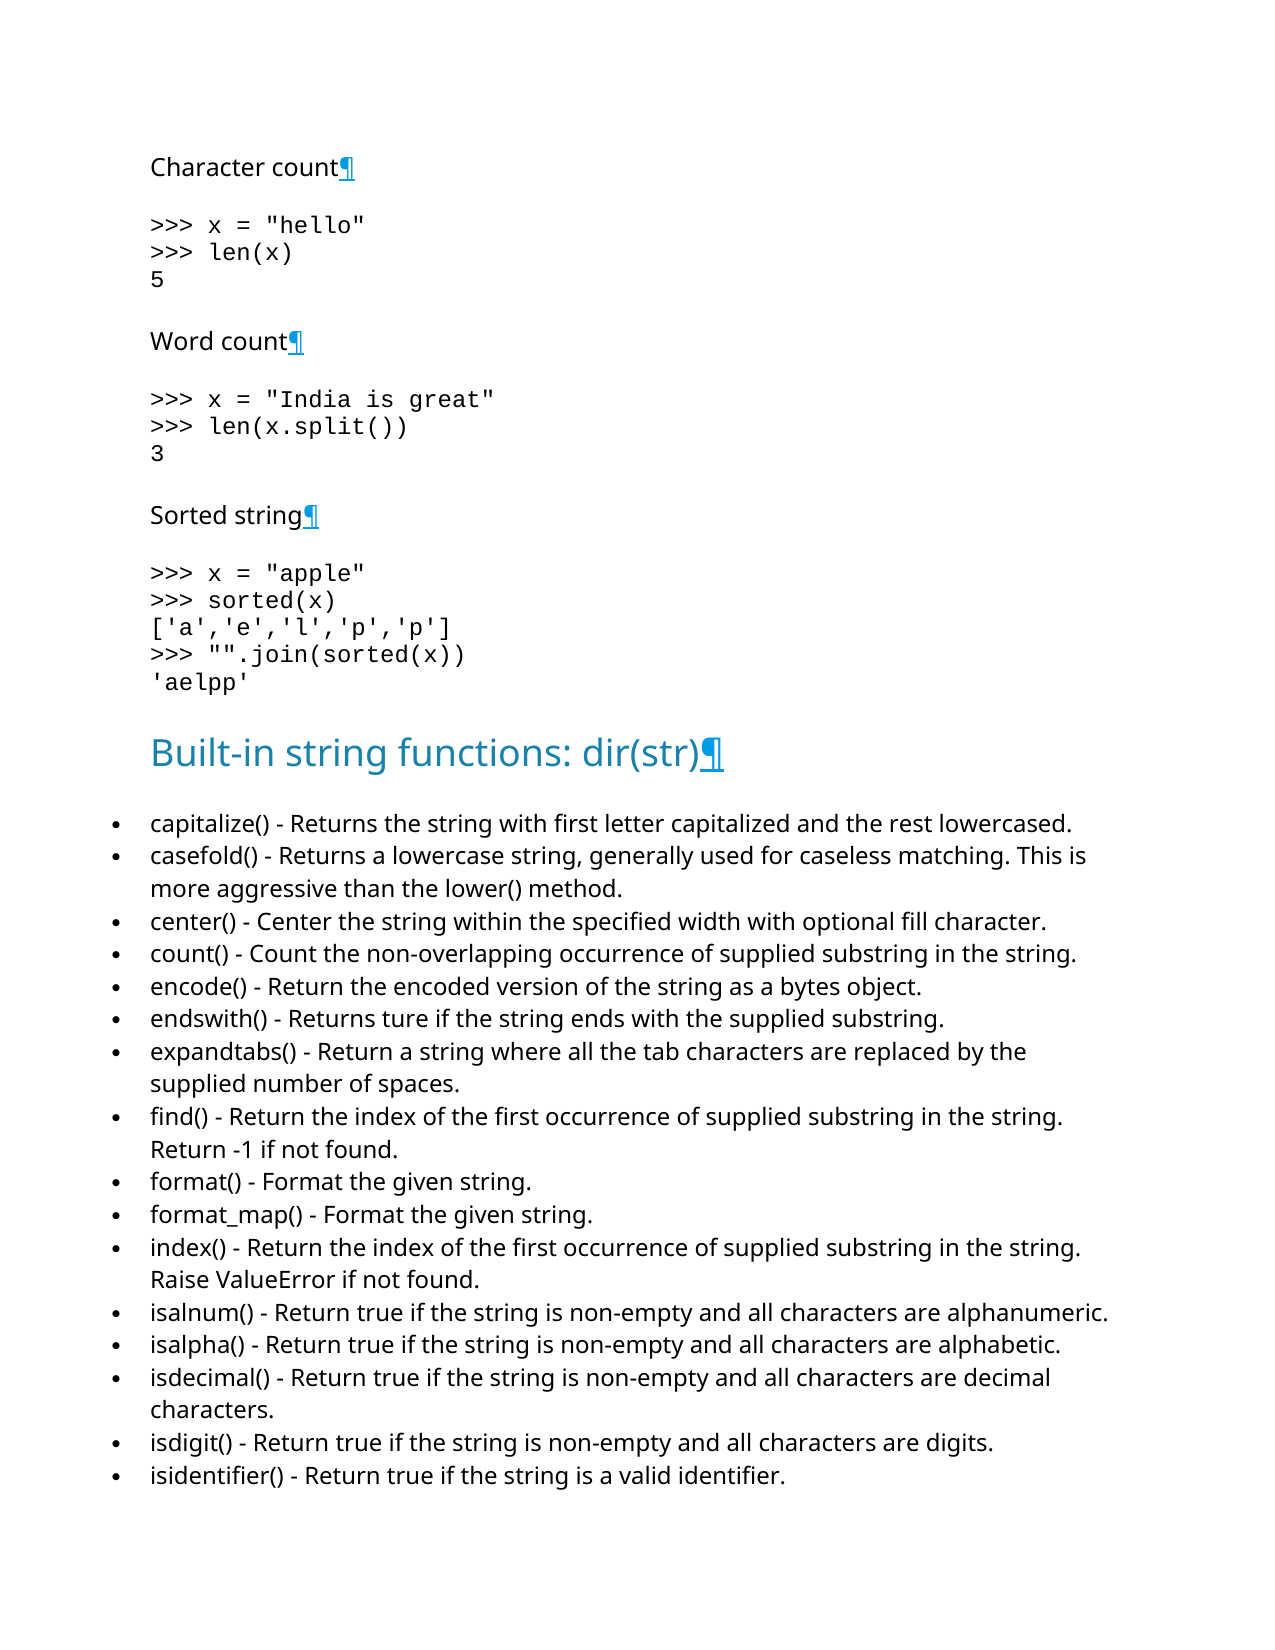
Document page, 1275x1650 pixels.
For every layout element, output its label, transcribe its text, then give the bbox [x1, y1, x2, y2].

text >>> sorted(x) [150, 588, 1125, 616]
text Sorted string¶ [150, 498, 1125, 532]
list isalnum() - Return true if the string is non-empty and all characters are alphanumeric. [112, 1296, 1125, 1328]
list find() - Return the index of the first occurrence of supplied substring in the string. Return -1 if not found. [112, 1100, 1125, 1165]
text >>> len(x) [150, 240, 1125, 268]
text 5 [150, 268, 1125, 295]
text Built-in string functions: dir(str)¶ [150, 726, 1125, 777]
text 3 [150, 442, 1125, 469]
list endswith() - Returns ture if the string ends with the supplied substring. [112, 1002, 1125, 1035]
list format_map() - Format the given string. [112, 1198, 1125, 1230]
list expandtabs() - Return a string where all the tab characters are replaced by the supplied number of spaces. [112, 1035, 1125, 1100]
list isdecimal() - Return true if the string is non-empty and all characters are decimal characters. [112, 1361, 1125, 1426]
list center() - Center the string within the specified width with optional fill character. [112, 904, 1125, 937]
text >>> x = "apple" [150, 561, 1125, 588]
text Character count¶ [150, 150, 1125, 184]
list index() - Return the index of the first occurrence of supplied substring in the string. Raise ValueError if not found. [112, 1230, 1125, 1296]
list count() - Count the non-overlapping occurrence of supplied substring in the string. [112, 937, 1125, 969]
list isalpha() - Return true if the string is non-empty and all characters are alphabetic. [112, 1328, 1125, 1361]
list format() - Format the given string. [112, 1165, 1125, 1198]
text >>> x = "hello" [150, 213, 1125, 240]
text Word count¶ [150, 324, 1125, 358]
text ['a','e','l','p','p'] [150, 616, 1125, 643]
list isidentifier() - Return true if the string is a valid identifier. [112, 1458, 1125, 1491]
list isdigit() - Return true if the string is non-empty and all characters are digits. [112, 1426, 1125, 1458]
list encode() - Return the encoded version of the string as a bytes object. [112, 969, 1125, 1002]
text >>> "".join(sorted(x)) [150, 643, 1125, 670]
text >>> len(x.split()) [150, 414, 1125, 442]
list casefold() - Returns a lowercase string, generally used for caseless matching. This is more aggressive than the lower() method. [112, 839, 1125, 904]
text 'aelpp' [150, 670, 1125, 697]
list capitalize() - Returns the string with first letter capitalized and the rest lowercased. [112, 806, 1125, 839]
text >>> x = "India is great" [150, 387, 1125, 414]
